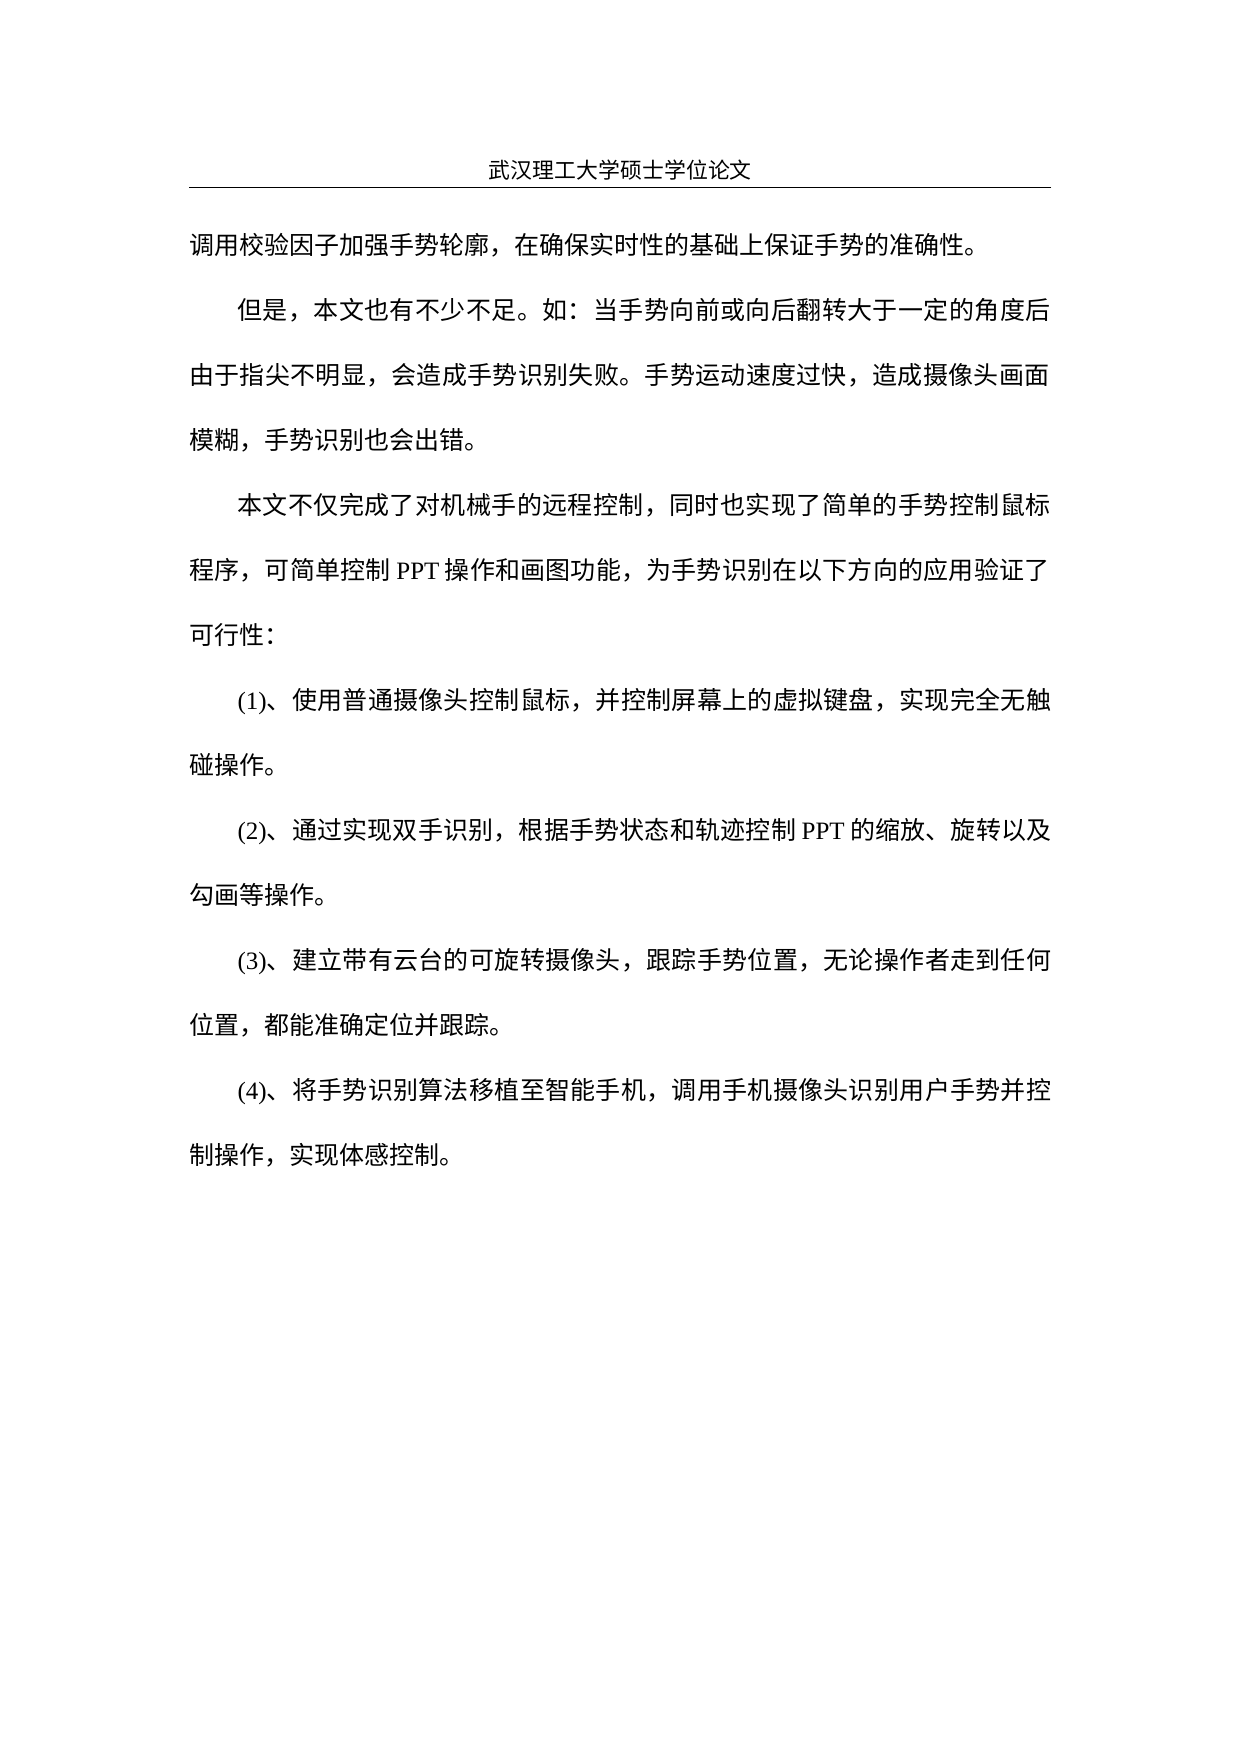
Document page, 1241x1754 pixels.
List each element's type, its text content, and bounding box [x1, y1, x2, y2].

text (3)、建立带有云台的可旋转摄像头，跟踪手势位置，无论操作者走到任何位置，都能准确定位并跟踪。 [189, 926, 1051, 1056]
text (2)、通过实现双手识别，根据手势状态和轨迹控制PPT的缩放、旋转以及勾画等操作。 [189, 796, 1051, 926]
text (1)、使用普通摄像头控制鼠标，并控制屏幕上的虚拟键盘，实现完全无触碰操作。 [189, 666, 1051, 796]
text 但是，本文也有不少不足。如：当手势向前或向后翻转大于一定的角度后，由于指尖不明显，会造成手势识别失败。手势运动速度过快，造成摄像头画面模糊，手势识别也会出错。 [189, 276, 1051, 471]
text (4)、将手势识别算法移植至智能手机，调用手机摄像头识别用户手势并控制操作，实现体感控制。 [189, 1056, 1051, 1186]
text 本文不仅完成了对机械手的远程控制，同时也实现了简单的手势控制鼠标程序，可简单控制PPT操作和画图功能，为手势识别在以下方向的应用验证了可行性： [189, 471, 1051, 666]
